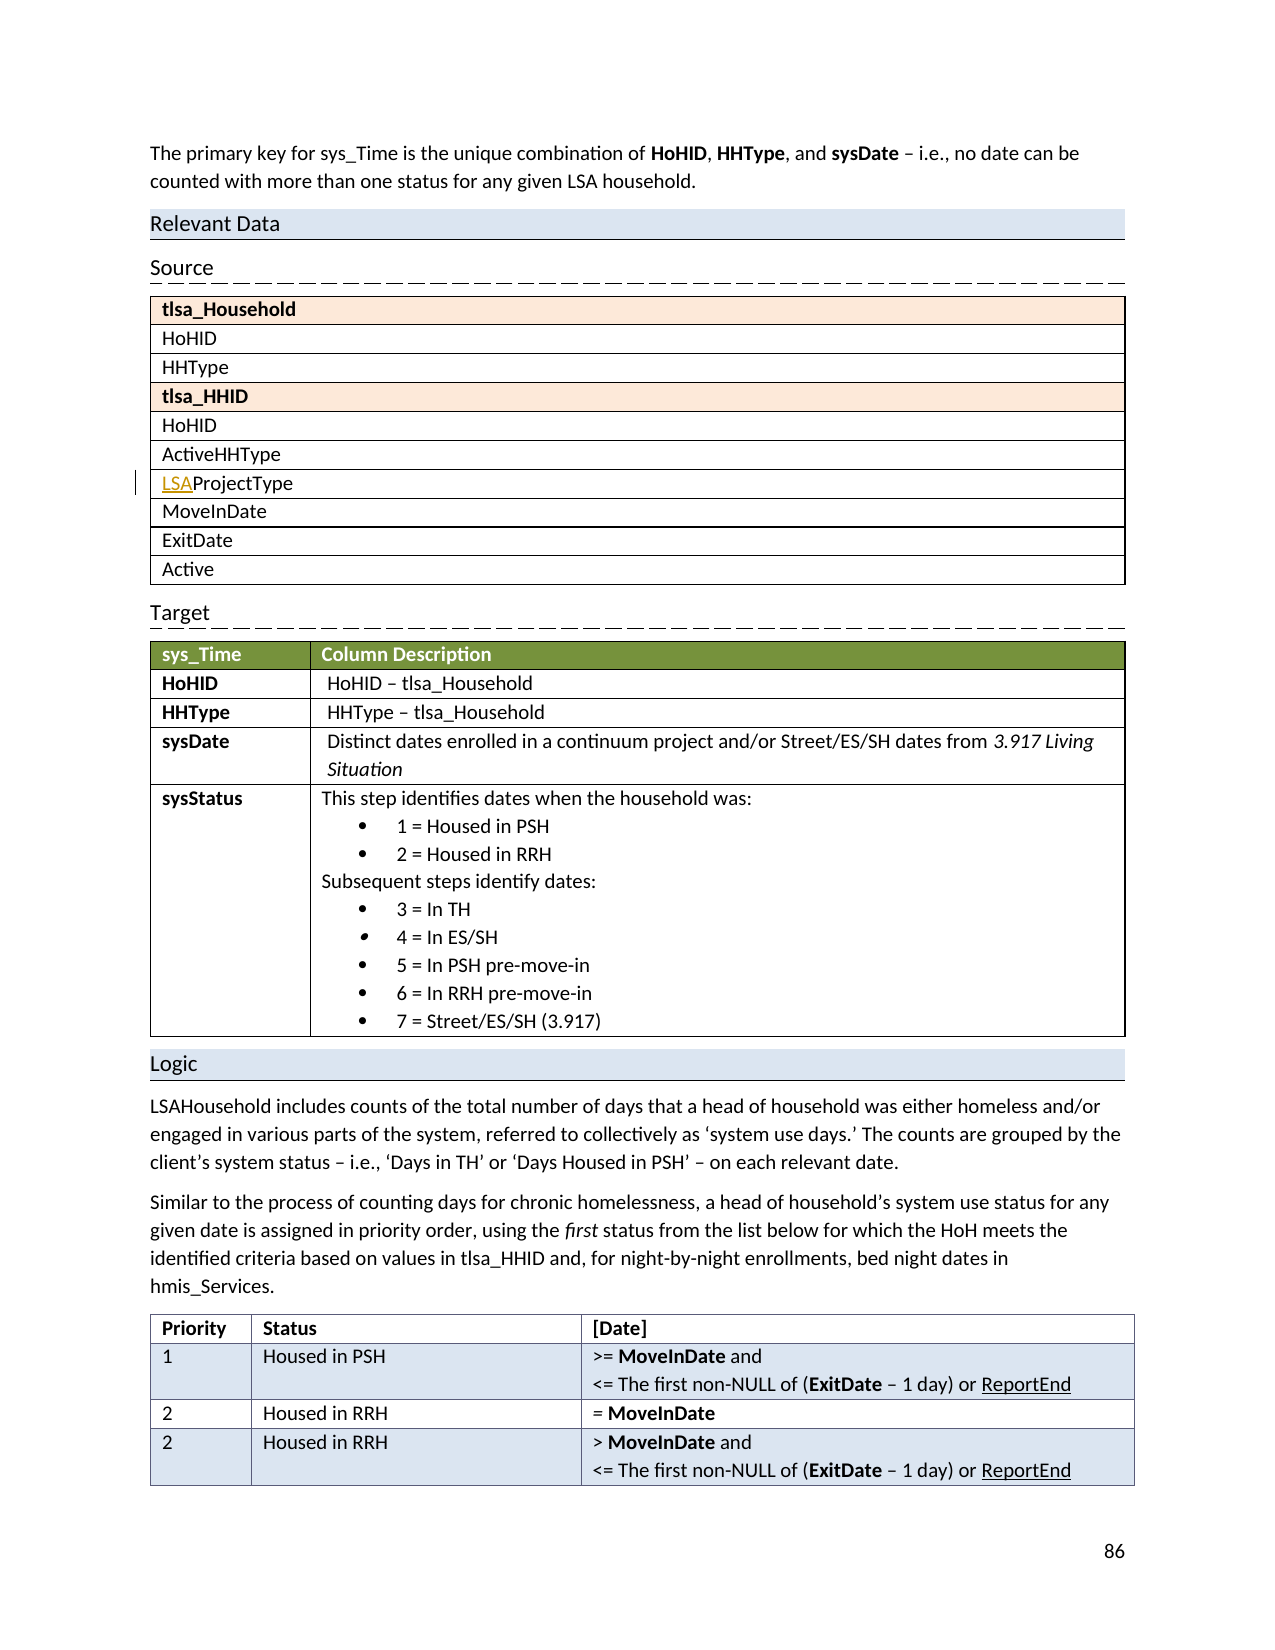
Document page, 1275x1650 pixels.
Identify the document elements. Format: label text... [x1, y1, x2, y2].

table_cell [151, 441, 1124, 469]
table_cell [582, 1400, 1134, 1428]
subtitle Logic [150, 1049, 1125, 1080]
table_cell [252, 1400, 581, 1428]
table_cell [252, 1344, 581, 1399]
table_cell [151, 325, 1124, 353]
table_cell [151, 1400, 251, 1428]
subtitle Source [150, 253, 1125, 284]
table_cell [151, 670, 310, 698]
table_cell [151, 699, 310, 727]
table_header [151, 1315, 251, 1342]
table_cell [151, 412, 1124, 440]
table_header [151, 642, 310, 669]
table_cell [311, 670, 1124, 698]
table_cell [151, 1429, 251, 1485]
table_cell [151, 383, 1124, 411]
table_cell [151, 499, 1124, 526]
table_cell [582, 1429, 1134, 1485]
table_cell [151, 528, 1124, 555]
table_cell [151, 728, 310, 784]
text LSAHousehold includes counts of the total number of days that a head of household was either homeless and/or engaged in various parts of the system, referred to collectively as ‘system use days.’ The counts are grouped by the client’s system status – i.e., ‘Days in TH’ or ‘Days Housed in PSH’ – on each relevant date. [150, 1093, 1125, 1174]
text The primary key for sys_Time is the unique combination of HoHID, HHType, and sysDate – i.e., no date can be counted with more than one status for any given LSA household. [150, 141, 1125, 194]
subtitle Relevant Data [150, 209, 1125, 239]
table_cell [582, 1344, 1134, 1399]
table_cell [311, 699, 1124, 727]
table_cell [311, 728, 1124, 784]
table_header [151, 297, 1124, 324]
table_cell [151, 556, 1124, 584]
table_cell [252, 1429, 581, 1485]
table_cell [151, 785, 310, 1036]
subtitle Target [150, 598, 1125, 629]
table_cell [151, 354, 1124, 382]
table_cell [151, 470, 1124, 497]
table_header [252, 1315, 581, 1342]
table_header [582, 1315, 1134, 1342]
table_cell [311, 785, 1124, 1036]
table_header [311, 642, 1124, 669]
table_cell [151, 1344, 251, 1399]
